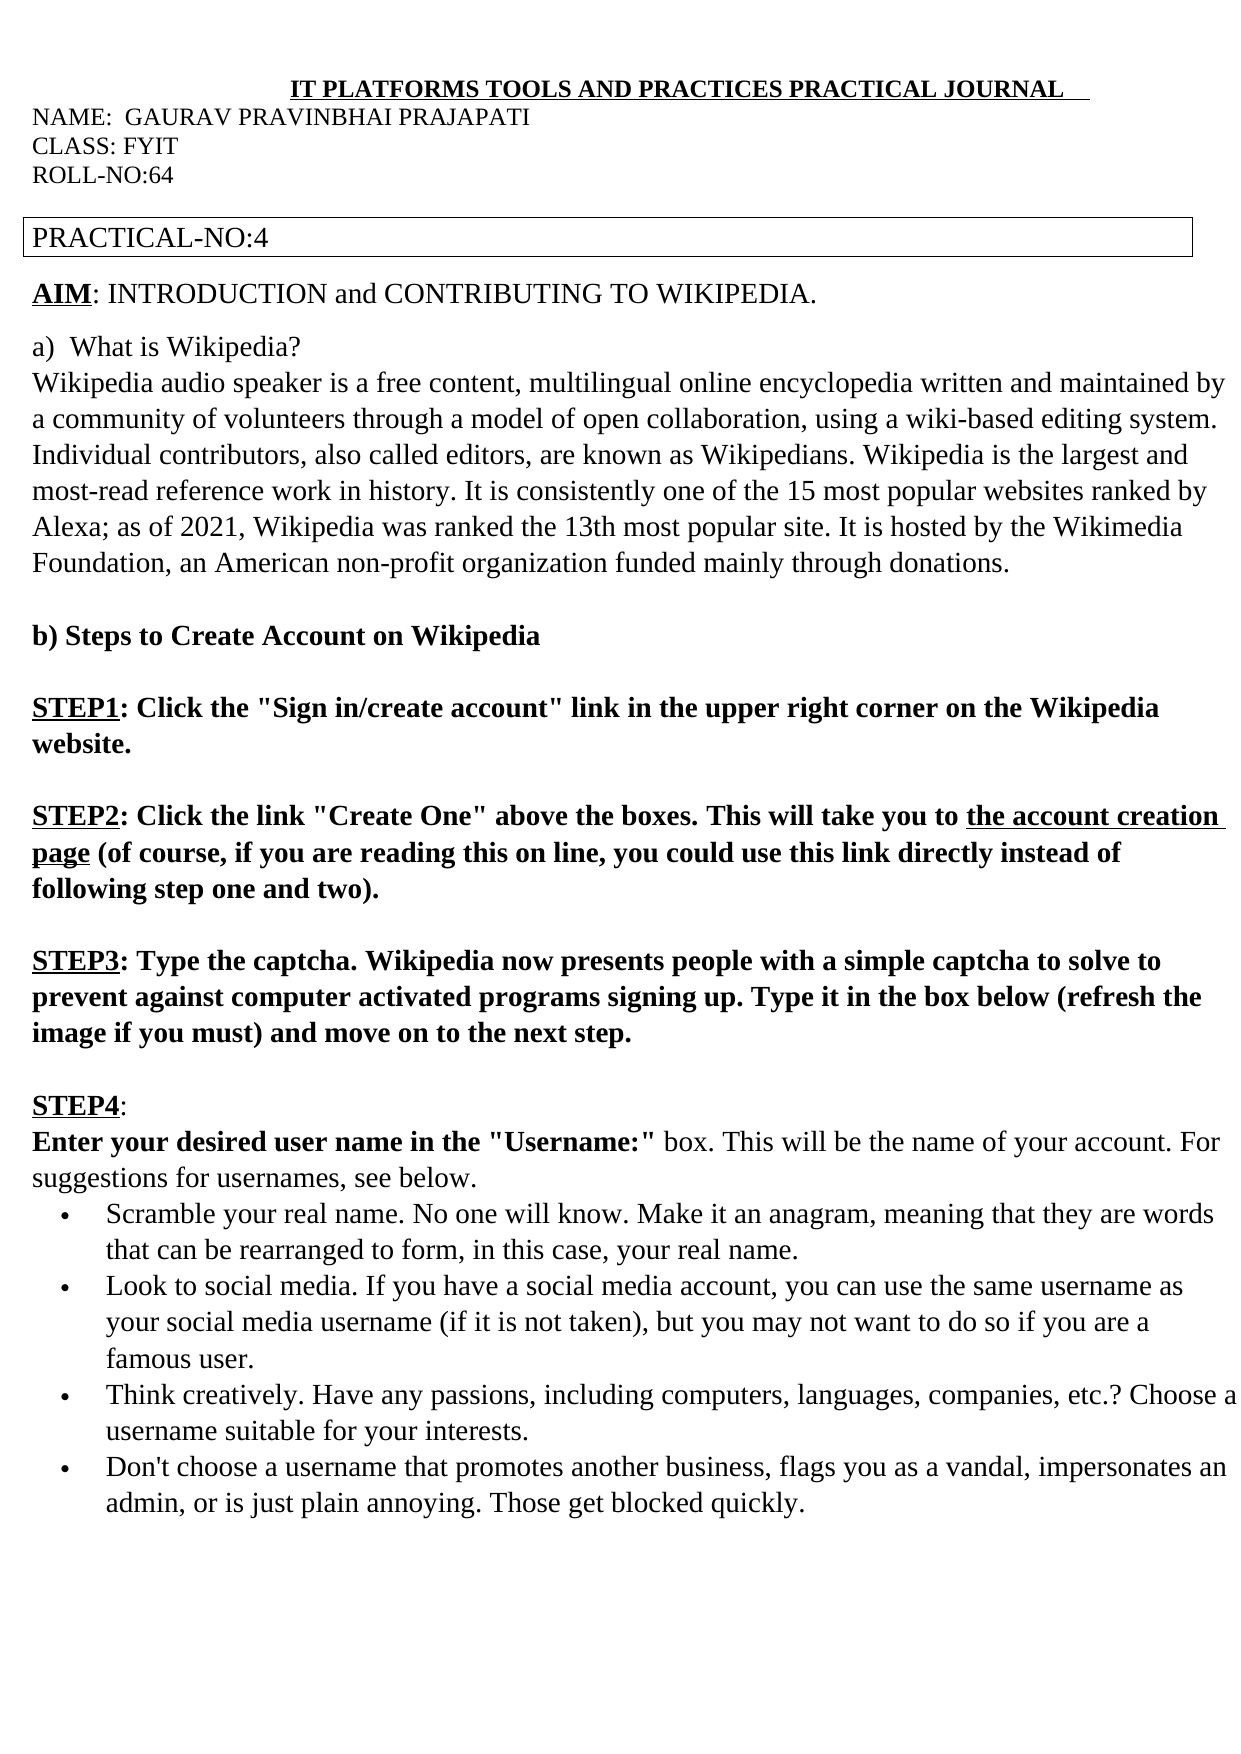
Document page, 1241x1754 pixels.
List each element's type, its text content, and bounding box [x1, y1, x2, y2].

list Look to social media. If you have a social media account, you can use the same username as your social media username (if it is not taken), but you may not want to do so if you are a famous user. [61, 1268, 1240, 1374]
list STEP1: Click the "Sign in/create account" link in the upper right corner on the Wikipedia website. [32, 690, 1240, 760]
list b) Steps to Create Account on Wikipedia [32, 618, 1240, 651]
list What is Wikipedia? [32, 329, 1090, 362]
list Scramble your real name. No one will know. Make it an anagram, meaning that they are words that can be rearranged to form, in this case, your real name. [61, 1196, 1240, 1266]
list STEP4: Enter your desired user name in the "Username:" box. This will be the name of your account. For suggestions for usernames, see below. [32, 1088, 1240, 1193]
list Think creatively. Have any passions, including computers, languages, companies, etc.? Choose a username suitable for your interests. [61, 1377, 1240, 1447]
text AIM: INTRODUCTION and CONTRIBUTING TO WIKIPEDIA. [32, 276, 1090, 309]
list Wikipedia audio speaker is a free content, multilingual online encyclopedia written and maintained by a community of volunteers through a model of open collaboration, using a wiki-based editing system. Individual contributors, also called editors, are known as Wikipedians. Wikipedia is the largest and most-read reference work in history. It is consistently one of the 15 most popular websites ranked by Alexa; as of 2021, Wikipedia was ranked the 13th most popular site. It is hosted by the Wikimedia Foundation, an American non-profit organization funded mainly through donations. [32, 365, 1240, 579]
text PRACTICAL-NO:4 [24, 218, 1192, 256]
list Don't choose a username that promotes another business, flags you as a vandal, impersonates an admin, or is just plain annoying. Those get blocked quickly. [61, 1449, 1240, 1519]
list STEP3: Type the captcha. Wikipedia now presents people with a simple captcha to solve to prevent against computer activated programs signing up. Type it in the box below (refresh the image if you must) and move on to the next step. [32, 943, 1240, 1049]
list STEP2: Click the link "Create One" above the boxes. This will take you to the account creation page (of course, if you are reading this on line, you could use this link directly instead of following step one and two). [32, 798, 1240, 904]
